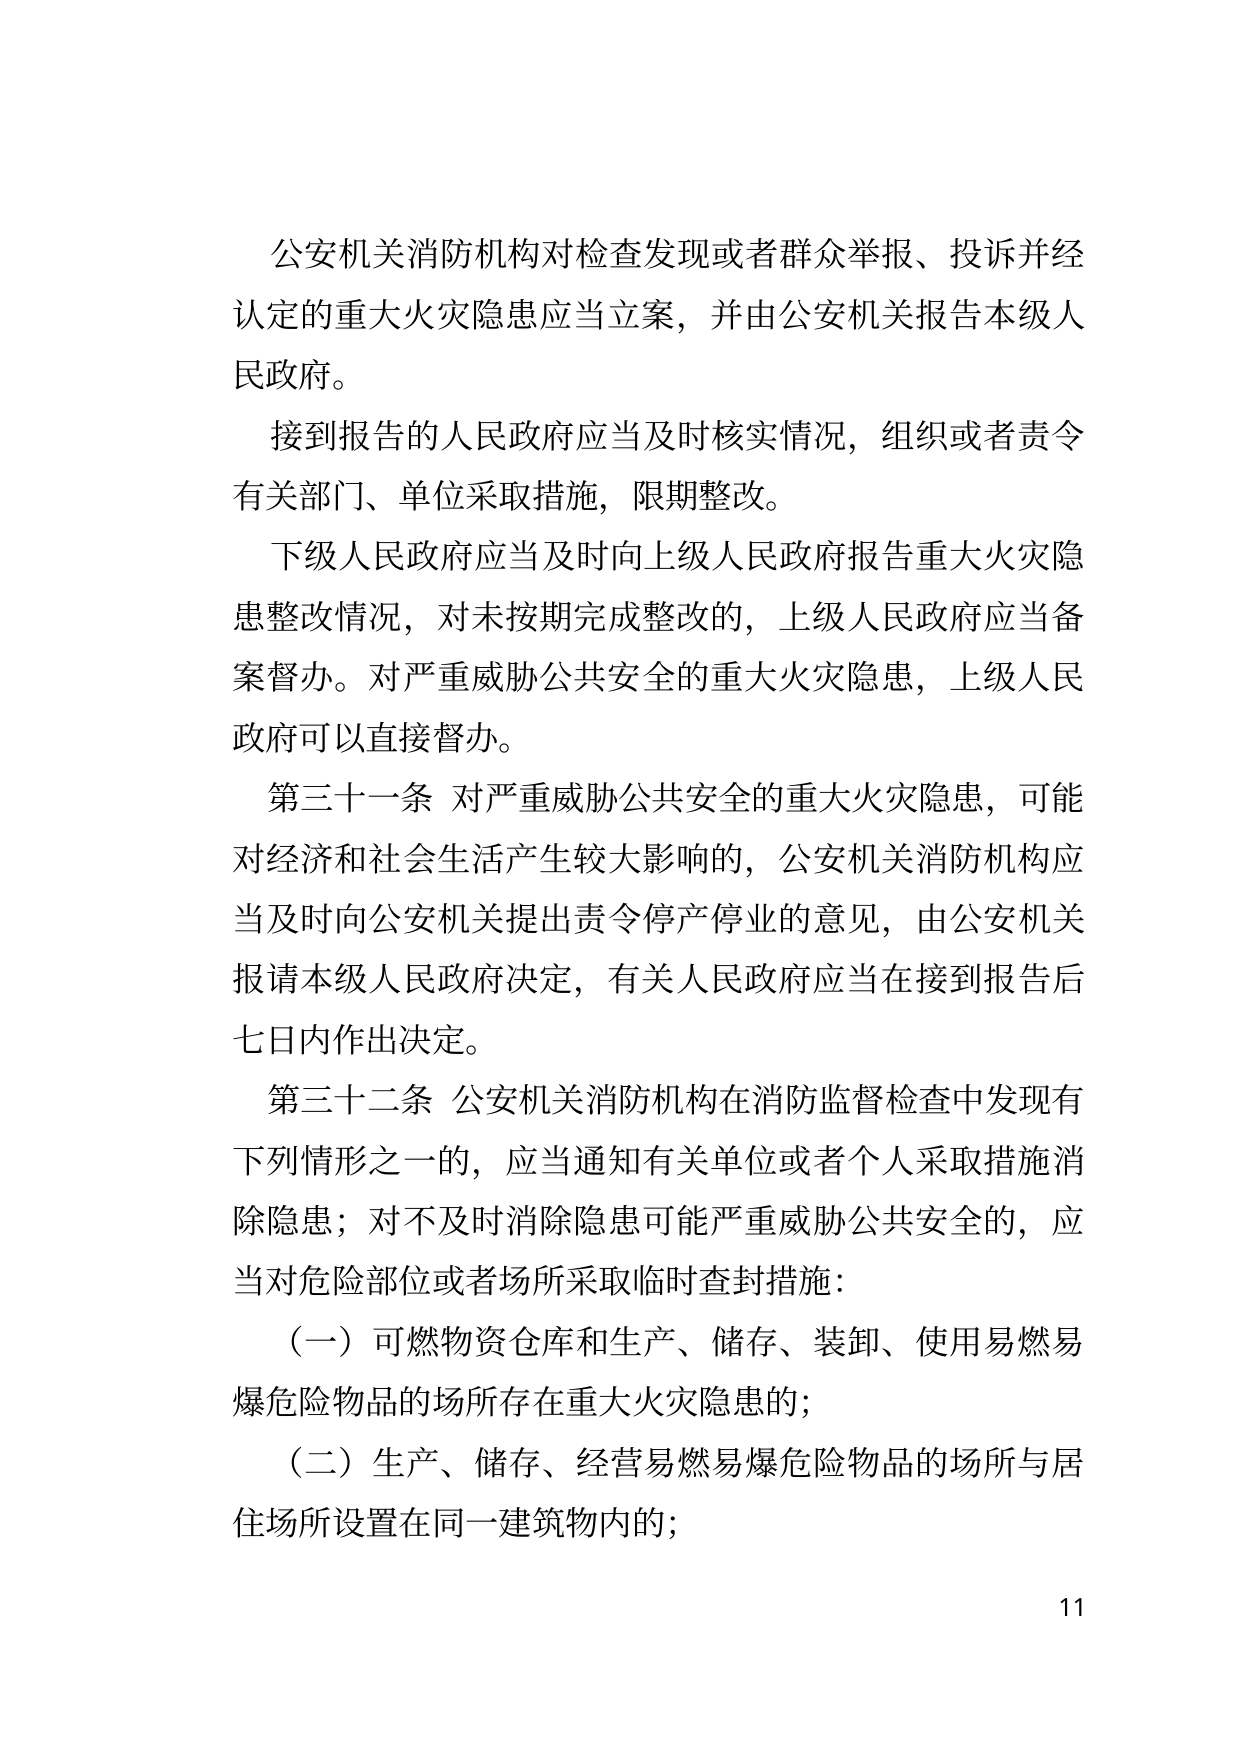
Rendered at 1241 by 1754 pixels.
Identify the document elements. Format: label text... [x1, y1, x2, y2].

text 第三十一条 对严重威胁公共安全的重大火灾隐患，可能对经济和社会生活产生较大影响的，公安机关消防机构应当及时向公安机关提出责令停产停业的意见，由公安机关报请本级人民政府决定，有关人民政府应当在接到报告后七日内作出决定。 [232, 762, 1087, 1064]
text 第三十二条 公安机关消防机构在消防监督检查中发现有下列情形之一的，应当通知有关单位或者个人采取措施消除隐患；对不及时消除隐患可能严重威胁公共安全的，应当对危险部位或者场所采取临时查封措施： [232, 1064, 1087, 1306]
text （一）可燃物资仓库和生产、储存、装卸、使用易燃易爆危险物品的场所存在重大火灾隐患的； [232, 1306, 1087, 1427]
text 接到报告的人民政府应当及时核实情况，组织或者责令有关部门、单位采取措施，限期整改。 [232, 400, 1087, 521]
text 公安机关消防机构对检查发现或者群众举报、投诉并经认定的重大火灾隐患应当立案，并由公安机关报告本级人民政府。 [232, 218, 1087, 400]
text 下级人民政府应当及时向上级人民政府报告重大火灾隐患整改情况，对未按期完成整改的，上级人民政府应当备案督办。对严重威胁公共安全的重大火灾隐患，上级人民政府可以直接督办。 [232, 521, 1087, 762]
text （二）生产、储存、经营易燃易爆危险物品的场所与居住场所设置在同一建筑物内的； [232, 1427, 1087, 1548]
